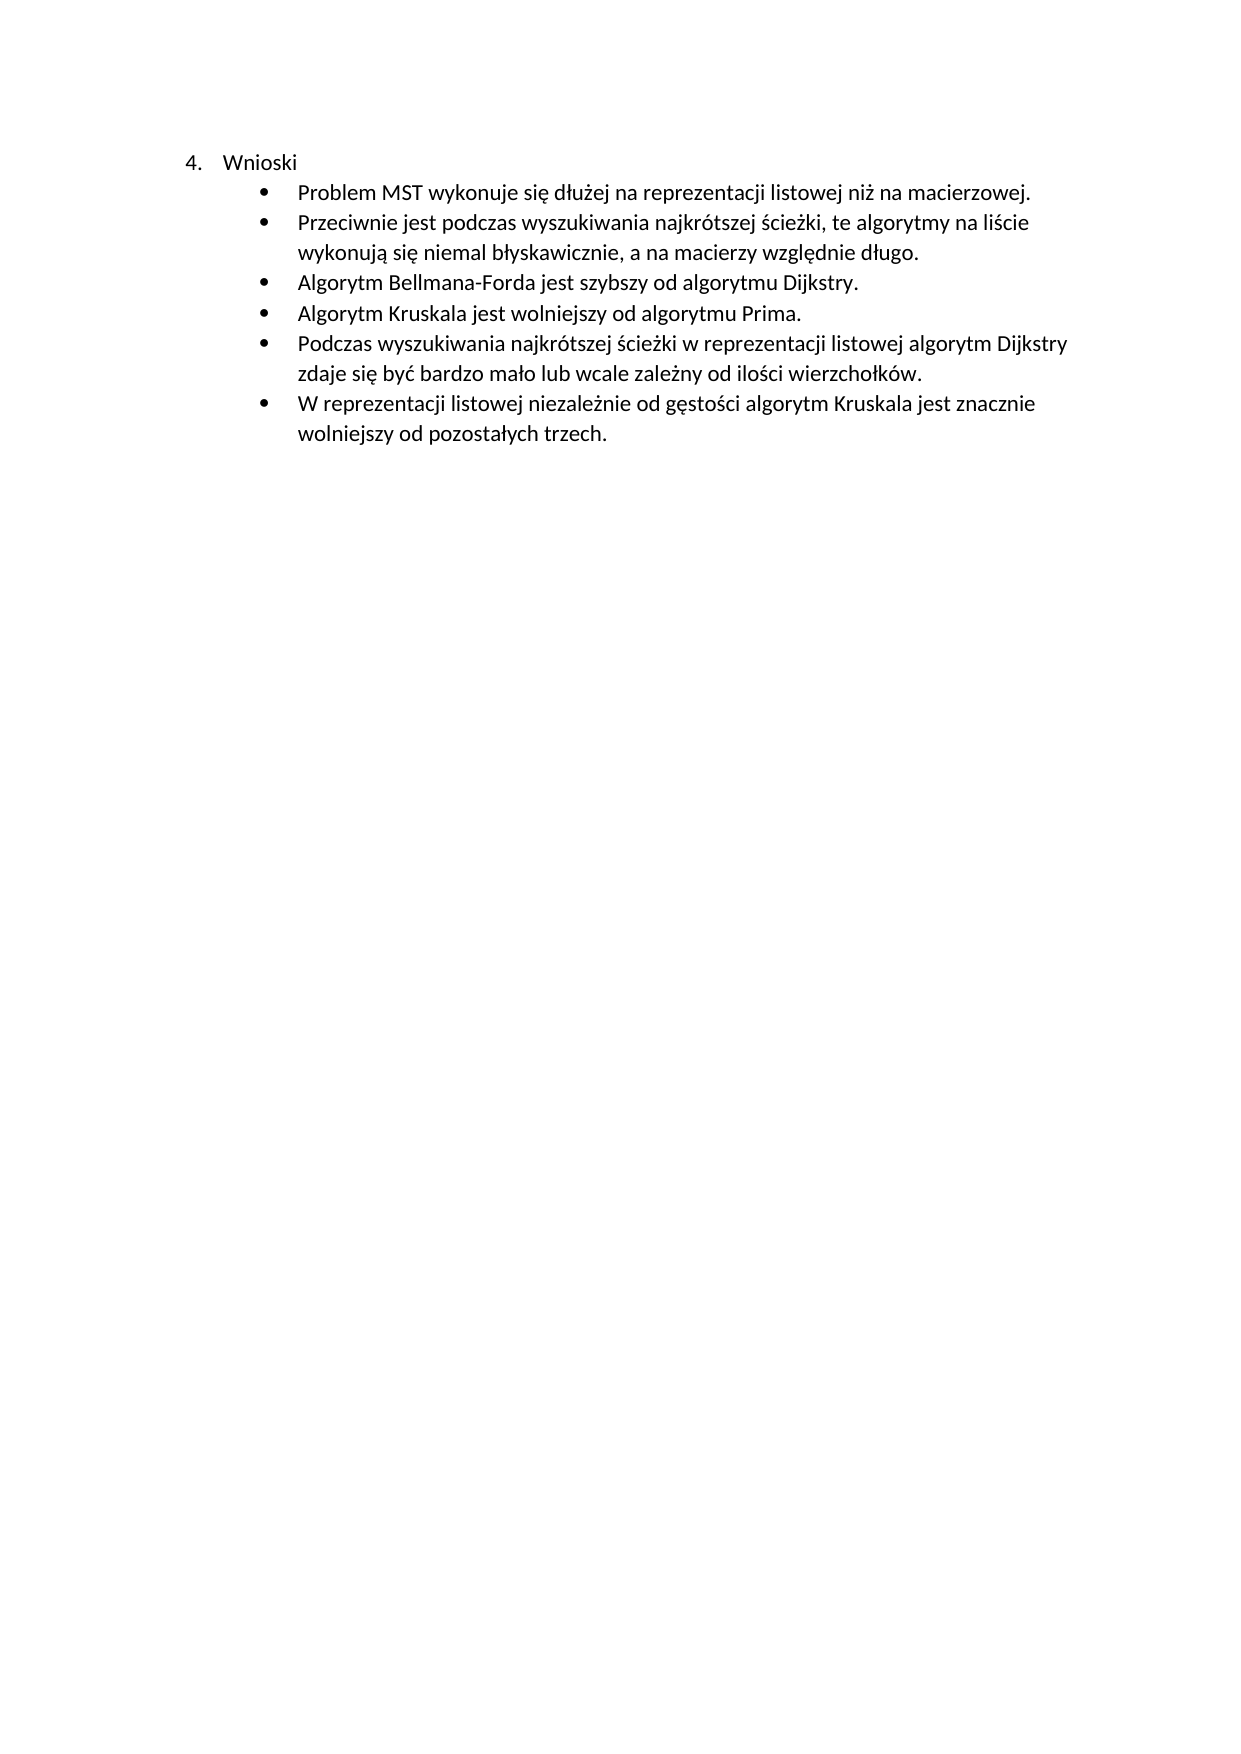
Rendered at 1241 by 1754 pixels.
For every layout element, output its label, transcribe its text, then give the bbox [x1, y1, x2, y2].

list W reprezentacji listowej niezależnie od gęstości algorytm Kruskala jest znacznie wolniejszy od pozostałych trzech. [260, 389, 1093, 447]
list Algorytm Kruskala jest wolniejszy od algorytmu Prima. [260, 299, 1093, 327]
list Podczas wyszukiwania najkrótszej ścieżki w reprezentacji listowej algorytm Dijkstry zdaje się być bardzo mało lub wcale zależny od ilości wierzchołków. [260, 329, 1093, 387]
list Przeciwnie jest podczas wyszukiwania najkrótszej ścieżki, te algorytmy na liście wykonują się niemal błyskawicznie, a na macierzy względnie długo. [260, 208, 1093, 266]
list Algorytm Bellmana-Forda jest szybszy od algorytmu Dijkstry. [260, 268, 1093, 296]
list Problem MST wykonuje się dłużej na reprezentacji listowej niż na macierzowej. [260, 178, 1093, 206]
list Wnioski [185, 148, 1093, 176]
